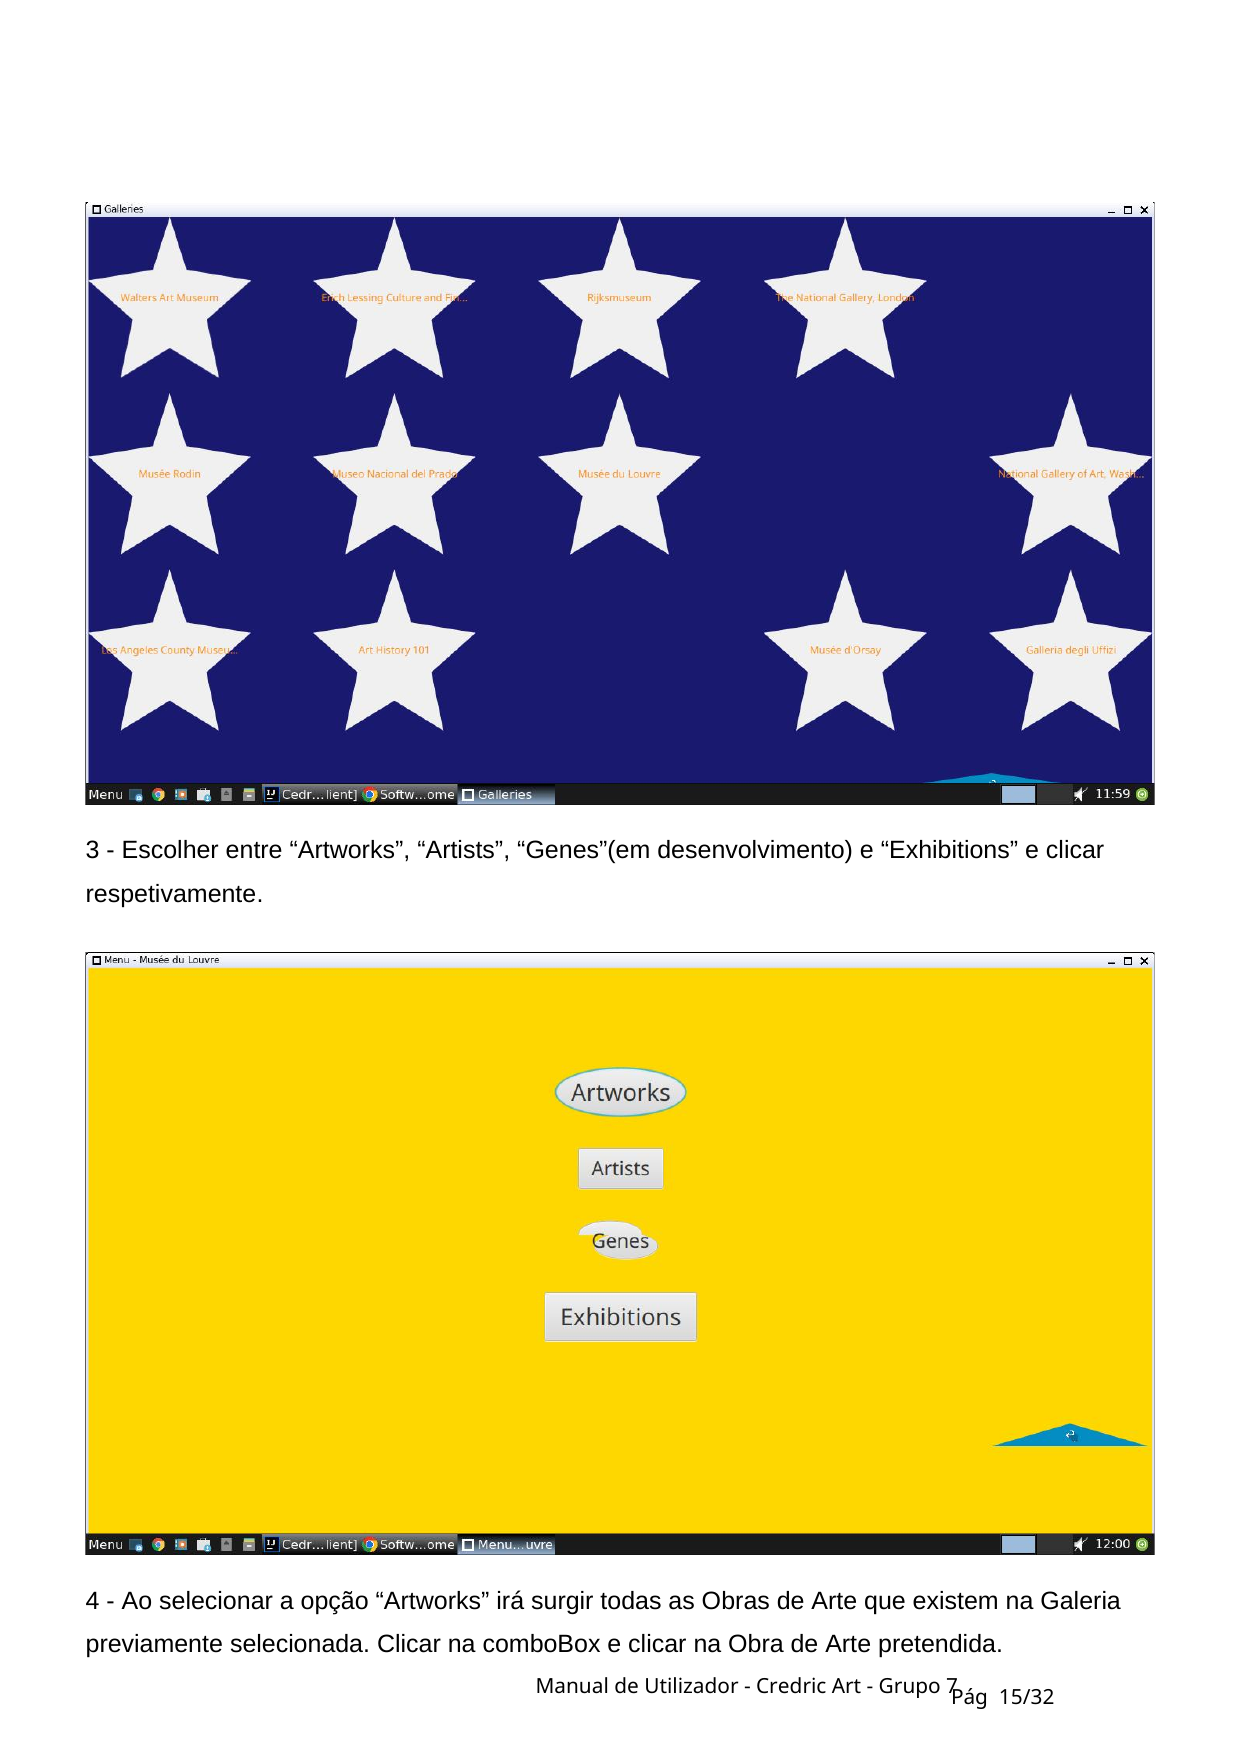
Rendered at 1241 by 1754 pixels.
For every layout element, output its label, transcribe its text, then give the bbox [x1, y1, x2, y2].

text 4 - Ao selecionar a opção “Artworks” irá surgir todas as Obras de Arte que existem na Galeria previamente selecionada. Clicar na comboBox e clicar na Obra de Arte pretendida. [85, 1586, 1155, 1658]
text 3 - Escolher entre “Artworks”, “Artists”, “Genes”(em desenvolvimento) e “Exhibitions” e clicar respetivamente. [85, 835, 1155, 907]
picture [85, 952, 1155, 1555]
picture [85, 202, 1155, 805]
